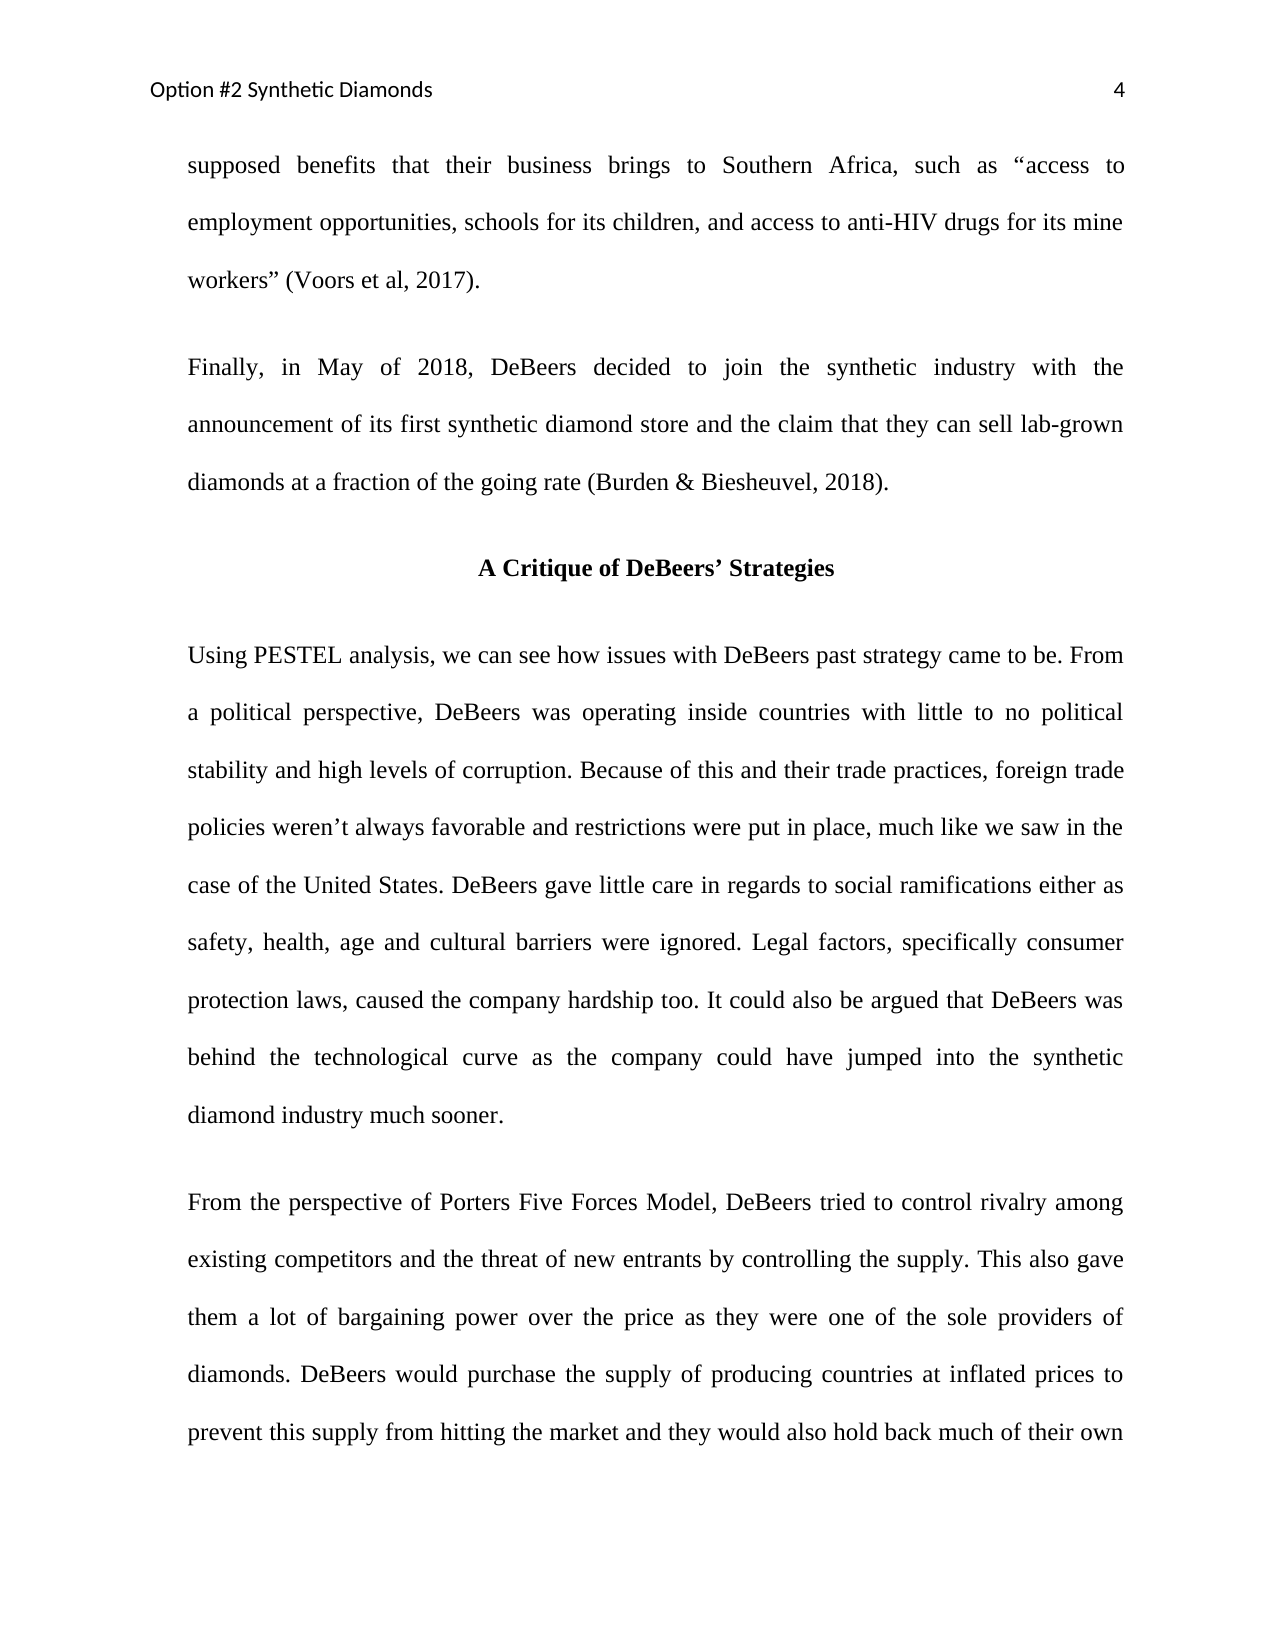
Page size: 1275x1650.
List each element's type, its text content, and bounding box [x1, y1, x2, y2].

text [187, 150, 1125, 294]
text A Critique of DeBeers’ Strategies [187, 553, 1125, 582]
text Finally, in May of 2018, DeBeers decided to join the synthetic industry with the announcement of its first synthetic diamond store and the claim that they can sell lab-grown diamonds at a fraction of the going rate (Burden & Biesheuvel, 2018). [187, 352, 1125, 495]
text Using PESTEL analysis, we can see how issues with DeBeers past strategy came to be. From a political perspective, DeBeers was operating inside countries with little to no political stability and high levels of corruption. Because of this and their trade practices, foreign trade policies weren’t always favorable and restrictions were put in place, much like we saw in the case of the United States. DeBeers gave little care in regards to social ramifications either as safety, health, age and cultural barriers were ignored. Legal factors, specifically consumer protection laws, caused the company hardship too. It could also be argued that DeBeers was behind the technological curve as the company could have jumped into the synthetic diamond industry much sooner. [187, 640, 1125, 1129]
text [187, 1187, 1125, 1445]
